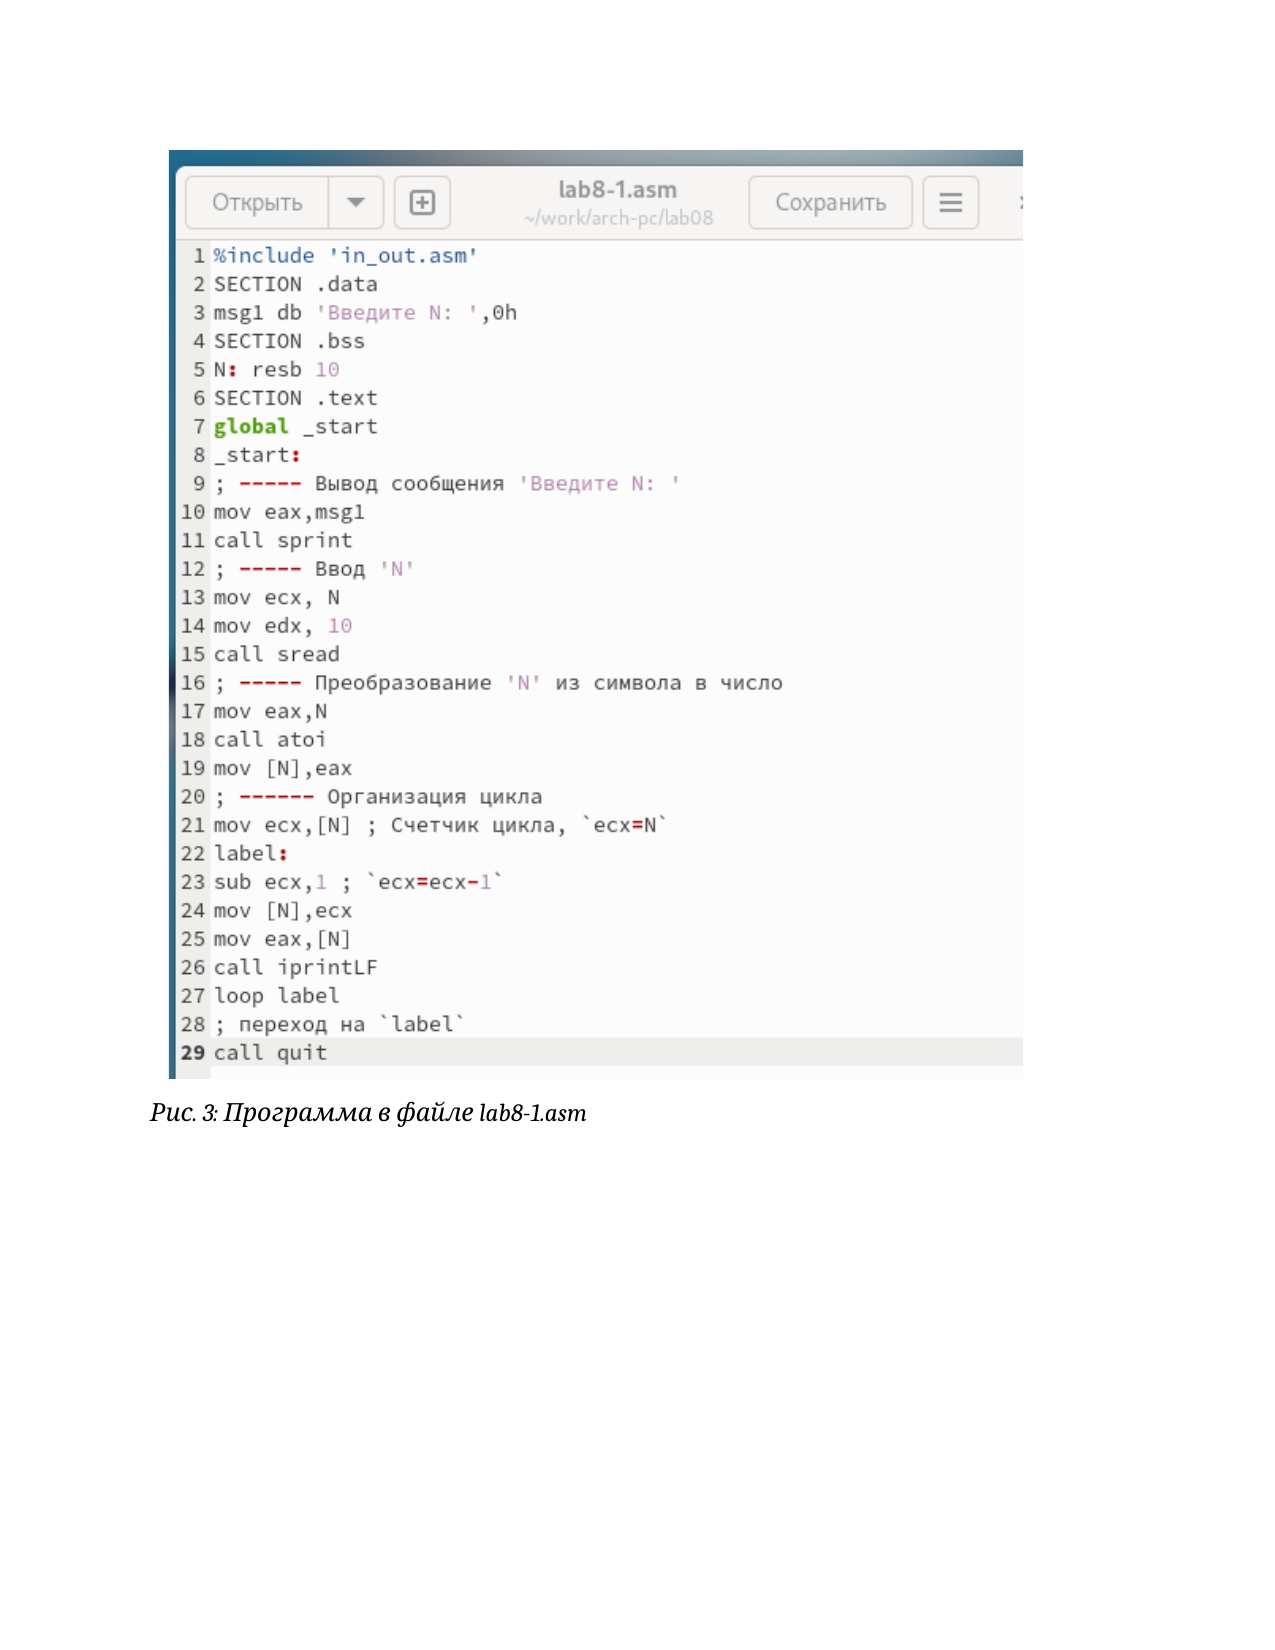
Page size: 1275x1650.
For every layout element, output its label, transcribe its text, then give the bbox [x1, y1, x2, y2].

picture [168, 150, 1024, 1079]
text Рис. 3: Программа в файле lab8-1.asm [150, 1099, 1125, 1128]
